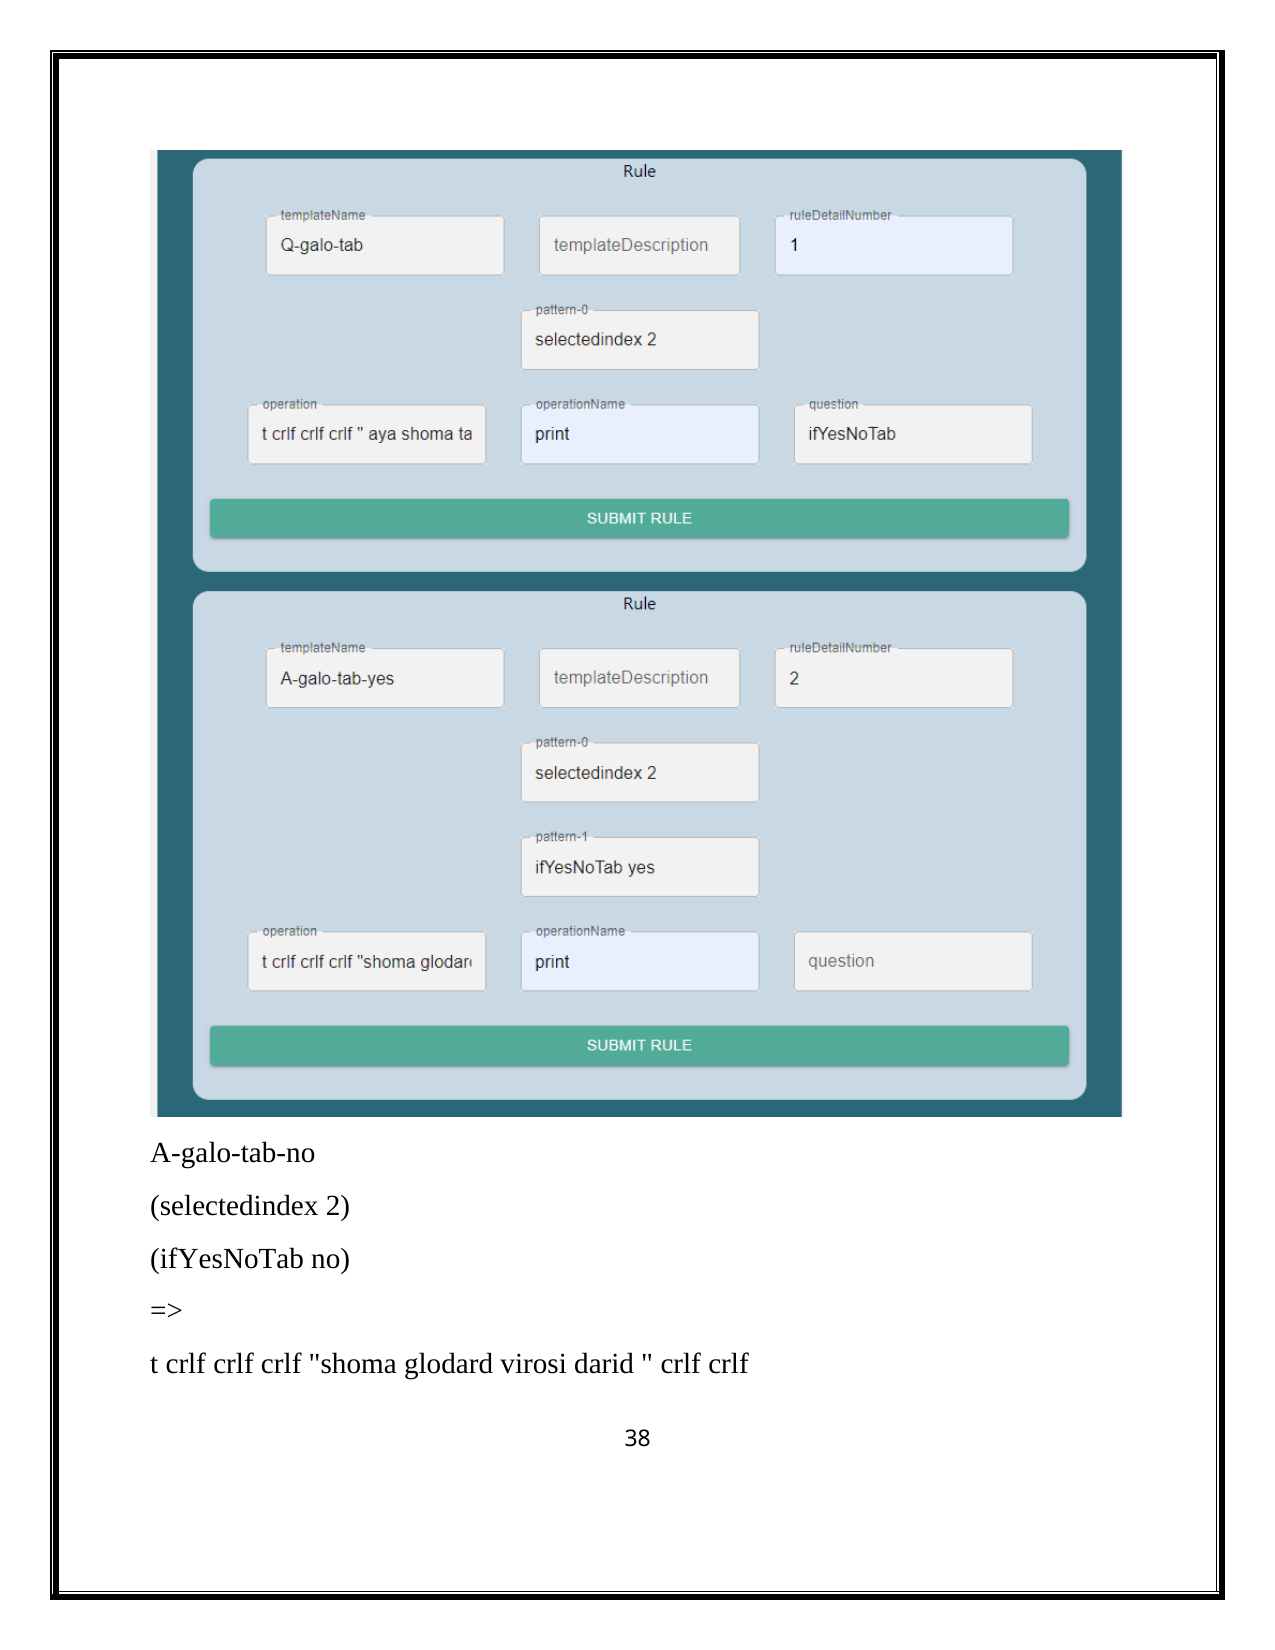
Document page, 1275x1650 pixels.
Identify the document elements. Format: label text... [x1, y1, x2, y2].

text (ifYesNoTab no) [150, 1241, 1125, 1274]
text A-galo-tab-no [150, 1135, 1125, 1169]
text t crlf crlf crlf "shoma glodard virosi darid " crlf crlf [150, 1346, 1125, 1380]
text (selectedindex 2) [150, 1188, 1125, 1221]
text => [150, 1293, 1125, 1327]
picture [150, 150, 1124, 1117]
